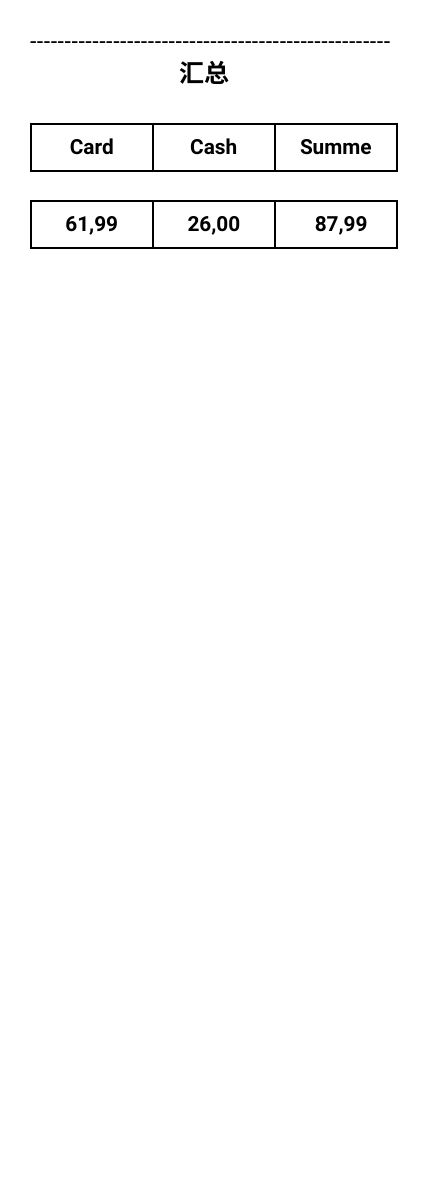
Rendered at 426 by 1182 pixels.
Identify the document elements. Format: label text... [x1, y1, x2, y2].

table_header Cash [154, 125, 274, 170]
table_header Summe [276, 125, 396, 170]
text ---------------------------------------------------- [29, 28, 396, 52]
table_header Card [32, 125, 152, 170]
table_header 61,99 [32, 202, 152, 247]
table_header 87,99 [276, 202, 396, 247]
table_header 26,00 [154, 202, 274, 247]
